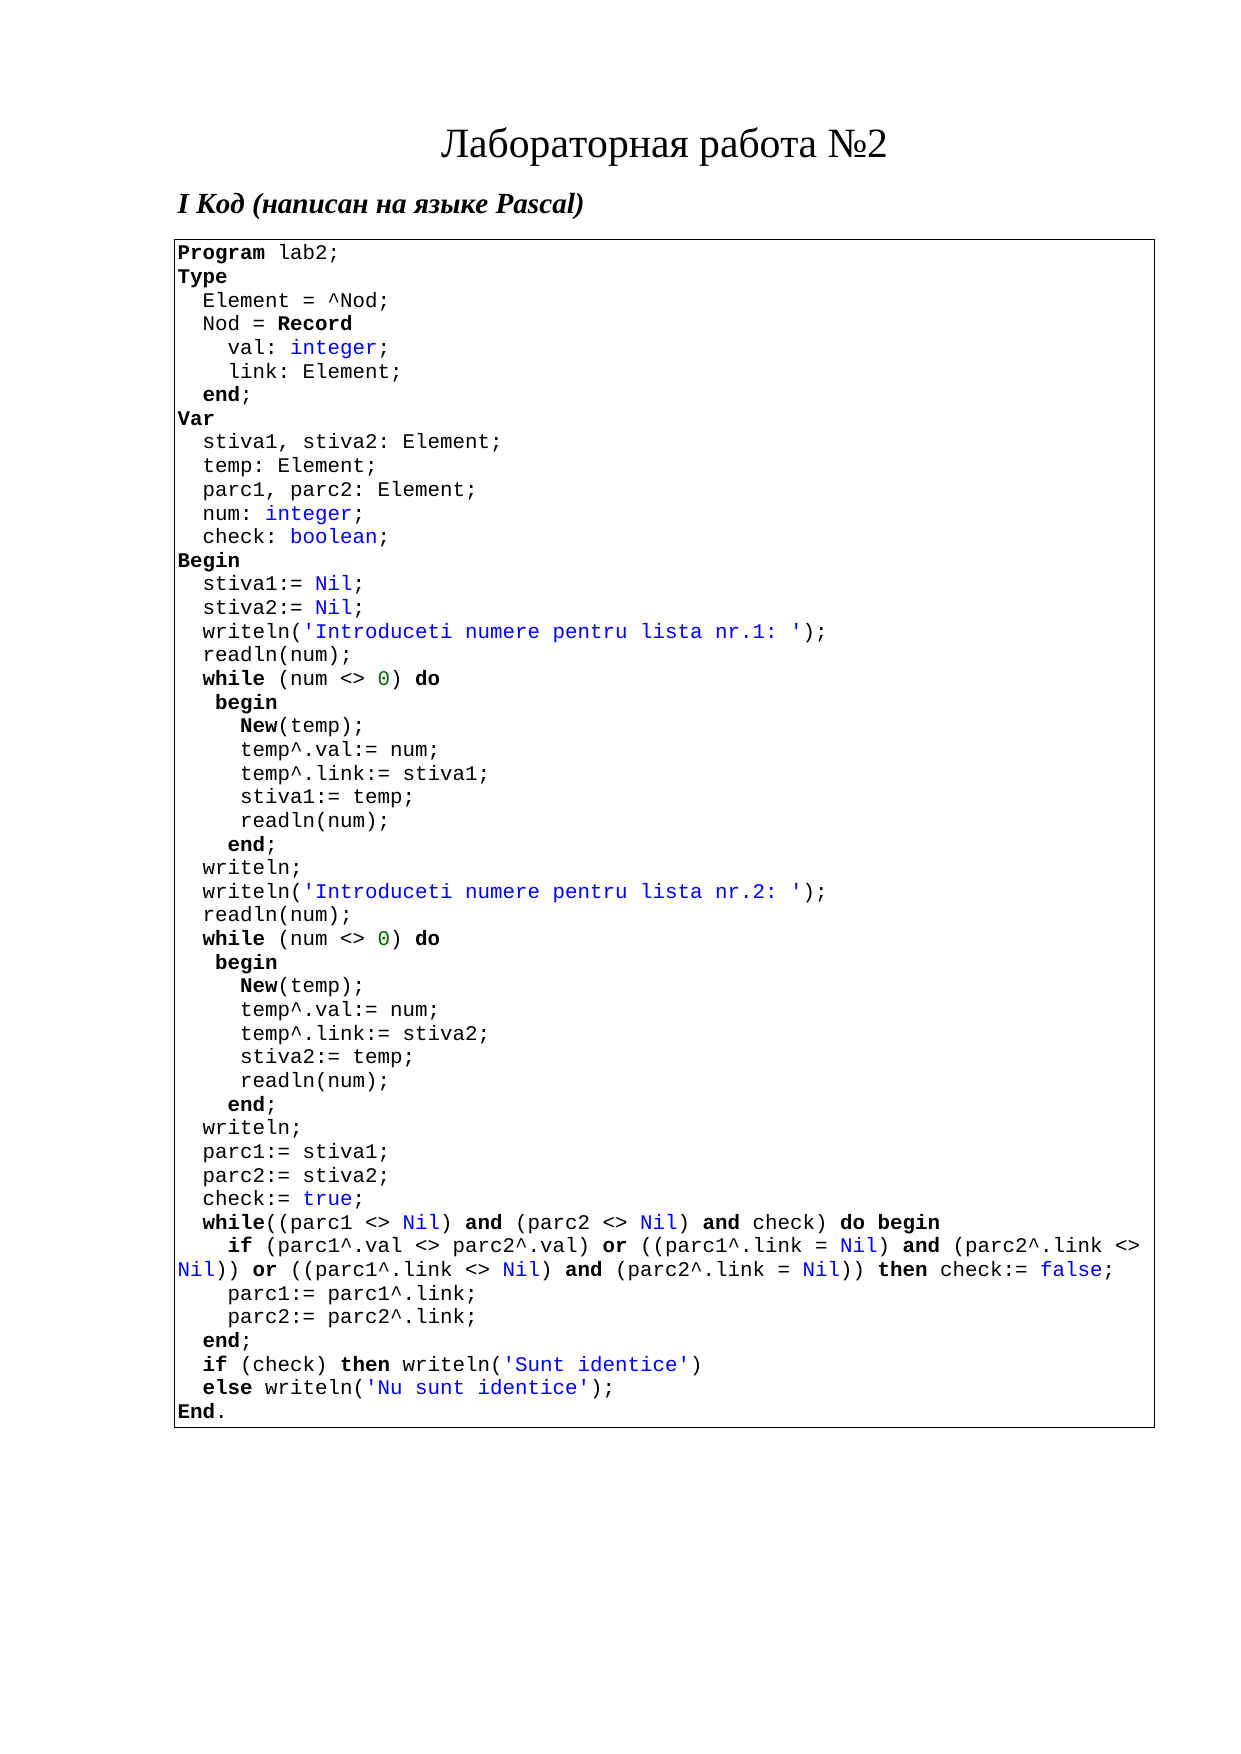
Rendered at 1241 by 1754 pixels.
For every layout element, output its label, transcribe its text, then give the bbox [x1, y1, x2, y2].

text check: boolean; [177, 526, 1152, 550]
text writeln('Introduceti numere pentru lista nr.2: '); [177, 881, 1152, 904]
text while((parc1 <> Nil) and (parc2 <> Nil) and check) do begin [177, 1212, 1152, 1236]
text else writeln('Nu sunt identice'); [177, 1377, 1152, 1398]
text readln(num); [177, 644, 1152, 668]
text Var [177, 408, 1152, 432]
text stiva1:= temp; [177, 786, 1152, 810]
text parc2:= parc2^.link; [177, 1306, 1152, 1330]
text end; [177, 384, 1152, 408]
text link: Element; [177, 361, 1152, 384]
text num: integer; [177, 502, 1152, 526]
text begin [177, 692, 1152, 715]
text temp^.link:= stiva1; [177, 763, 1152, 786]
text Begin [177, 550, 1152, 573]
text check:= true; [177, 1188, 1152, 1212]
text writeln; [177, 1117, 1152, 1141]
text End. [175, 1398, 1154, 1427]
text stiva1, stiva2: Element; [177, 432, 1152, 455]
text parc1, parc2: Element; [177, 479, 1152, 502]
text while (num <> 0) do [177, 668, 1152, 692]
text end; [177, 833, 1152, 857]
text val: integer; [177, 337, 1152, 361]
text if (parc1^.val <> parc2^.val) or ((parc1^.link = Nil) and (parc2^.link <> Nil)) or ((parc1^.link <> Nil) and (parc2^.link = Nil)) then check:= false; [177, 1236, 1152, 1283]
text stiva1:= Nil; [177, 573, 1152, 597]
text while (num <> 0) do [177, 928, 1152, 952]
text stiva2:= Nil; [177, 597, 1152, 621]
text if (check) then writeln('Sunt identice') [177, 1354, 1152, 1377]
text writeln('Introduceti numere pentru lista nr.1: '); [177, 621, 1152, 644]
text Type [177, 266, 1152, 290]
text end; [177, 1330, 1152, 1354]
text begin [177, 952, 1152, 975]
text Nod = Record [177, 313, 1152, 337]
text I Код (написан на языке Pascal) [177, 186, 1152, 220]
text New(temp); [177, 715, 1152, 739]
text Лабораторная работа №2 [177, 118, 1152, 166]
text temp: Element; [177, 455, 1152, 479]
text readln(num); [177, 810, 1152, 833]
text Program lab2; [175, 240, 1154, 266]
text temp^.val:= num; [177, 999, 1152, 1023]
text parc1:= parc1^.link; [177, 1283, 1152, 1306]
text parc2:= stiva2; [177, 1164, 1152, 1188]
text parc1:= stiva1; [177, 1141, 1152, 1164]
text readln(num); [177, 1070, 1152, 1094]
text stiva2:= temp; [177, 1046, 1152, 1070]
text Element = ^Nod; [177, 290, 1152, 313]
text New(temp); [177, 975, 1152, 999]
text temp^.val:= num; [177, 739, 1152, 763]
text writeln; [177, 857, 1152, 881]
text temp^.link:= stiva2; [177, 1023, 1152, 1046]
text end; [177, 1094, 1152, 1117]
text readln(num); [177, 904, 1152, 928]
